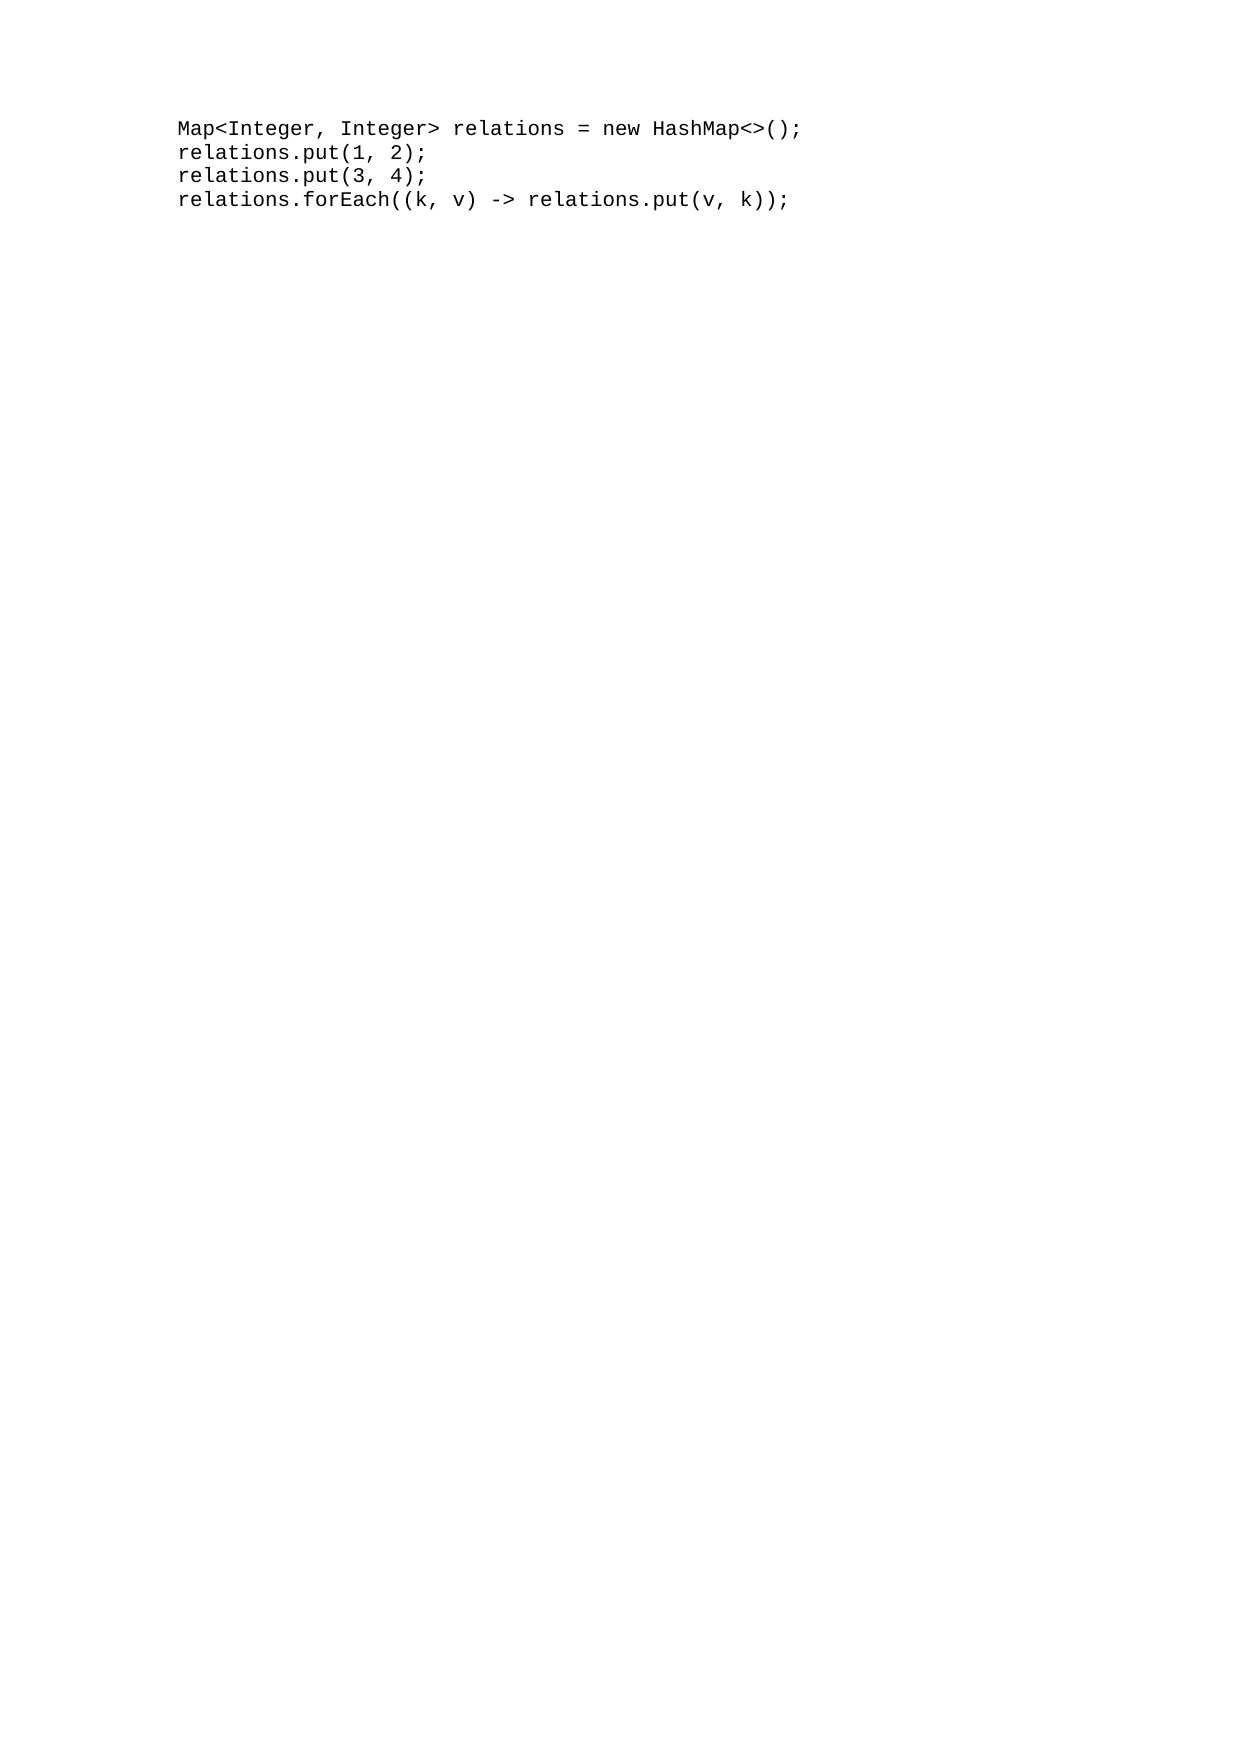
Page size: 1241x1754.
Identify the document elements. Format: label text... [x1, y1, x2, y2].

text Map<Integer, Integer> relations = new HashMap<>(); [177, 118, 1152, 142]
text relations.put(3, 4); [177, 165, 1152, 189]
text relations.forEach((k, v) -> relations.put(v, k)); [177, 189, 1152, 213]
text relations.put(1, 2); [177, 142, 1152, 165]
